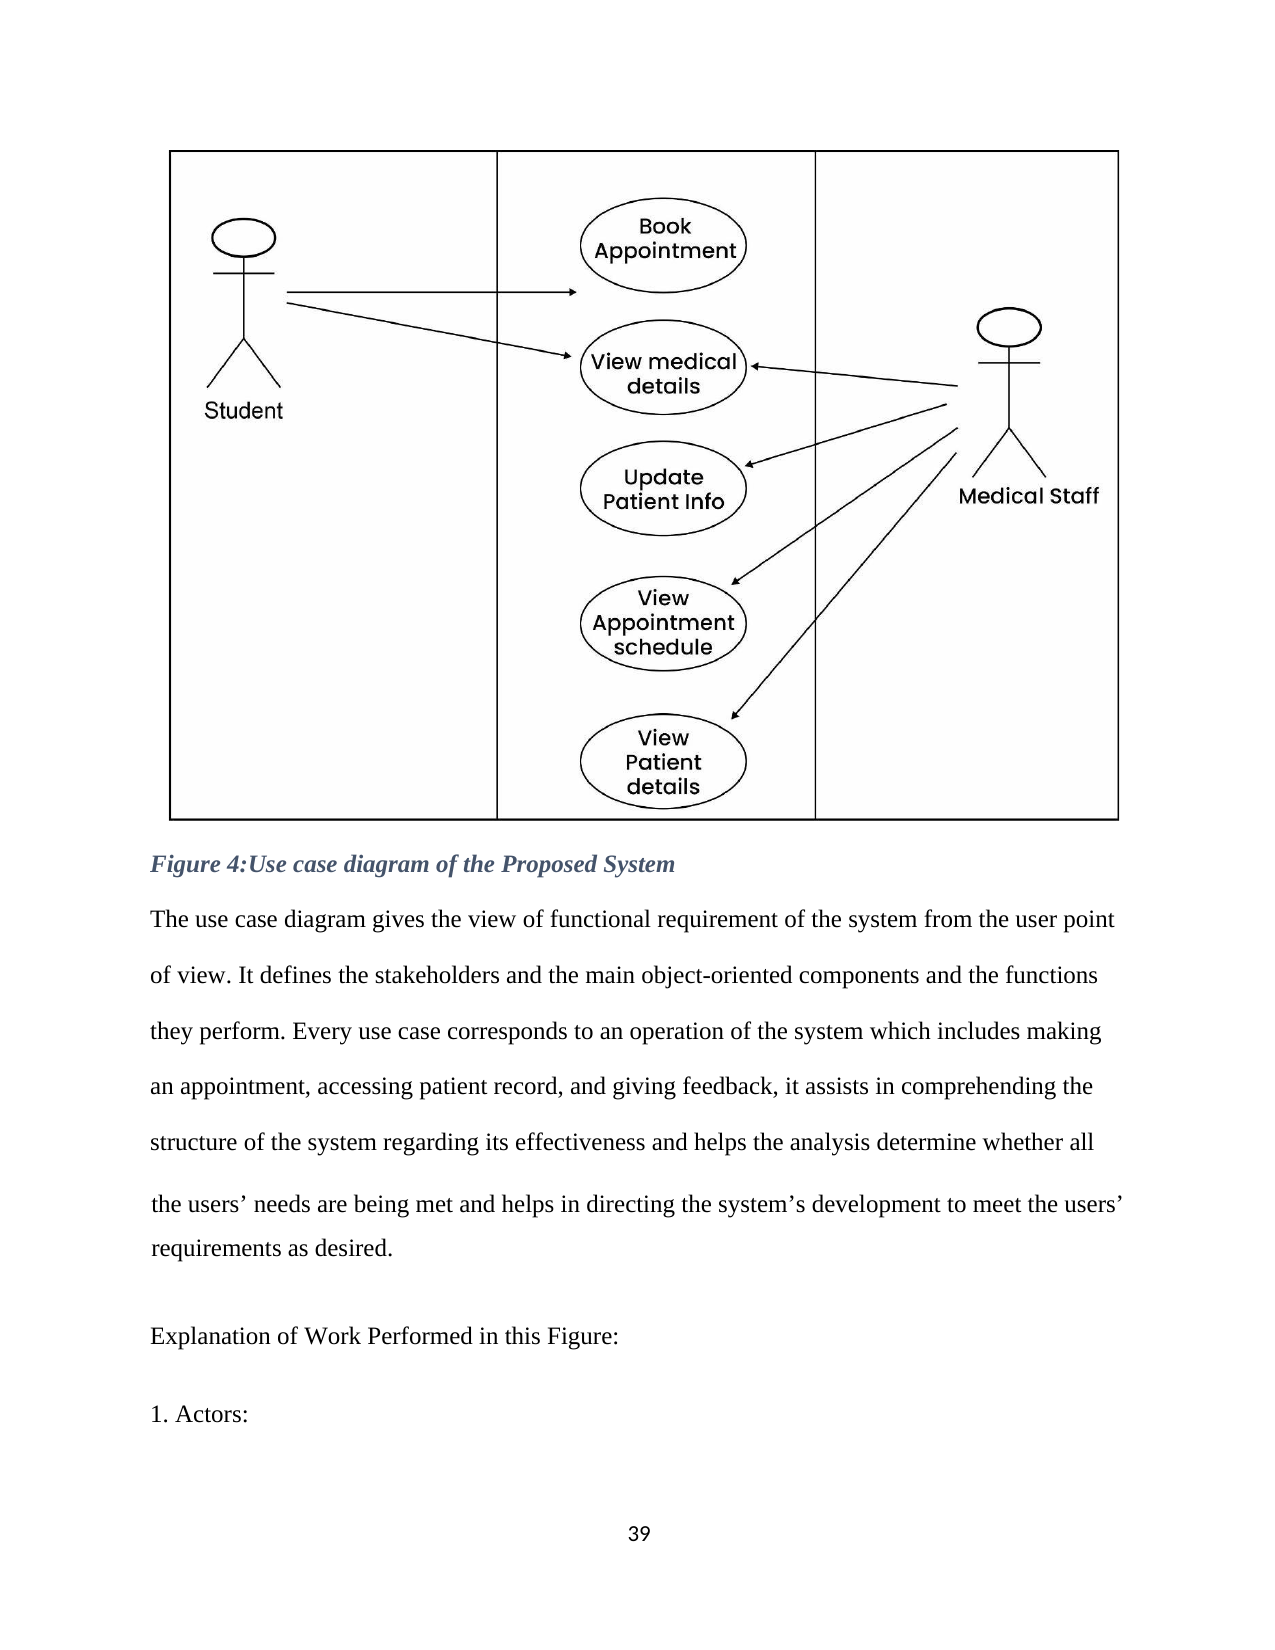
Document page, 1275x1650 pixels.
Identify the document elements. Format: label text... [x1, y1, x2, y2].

text Explanation of Work Performed in this Figure: [150, 1321, 1128, 1350]
picture [168, 150, 1120, 821]
text 39 [150, 1523, 1128, 1546]
text Figure 4:Use case diagram of the Proposed System The use case diagram gives the view of functional requirement of the system from the user point of view. It defines the stakeholders and the main object-oriented components and the functions they perform. Every use case corresponds to an operation of the system which includes making an appointment, accessing patient record, and giving feedback, it assists in comprehending the structure of the system regarding its effectiveness and helps the analysis determine whether all [150, 828, 1128, 1161]
text the users’ needs are being met and helps in directing the system’s development to meet the users’ requirements as desired. [151, 1189, 1128, 1262]
text 1. Actors: [150, 1399, 1128, 1428]
